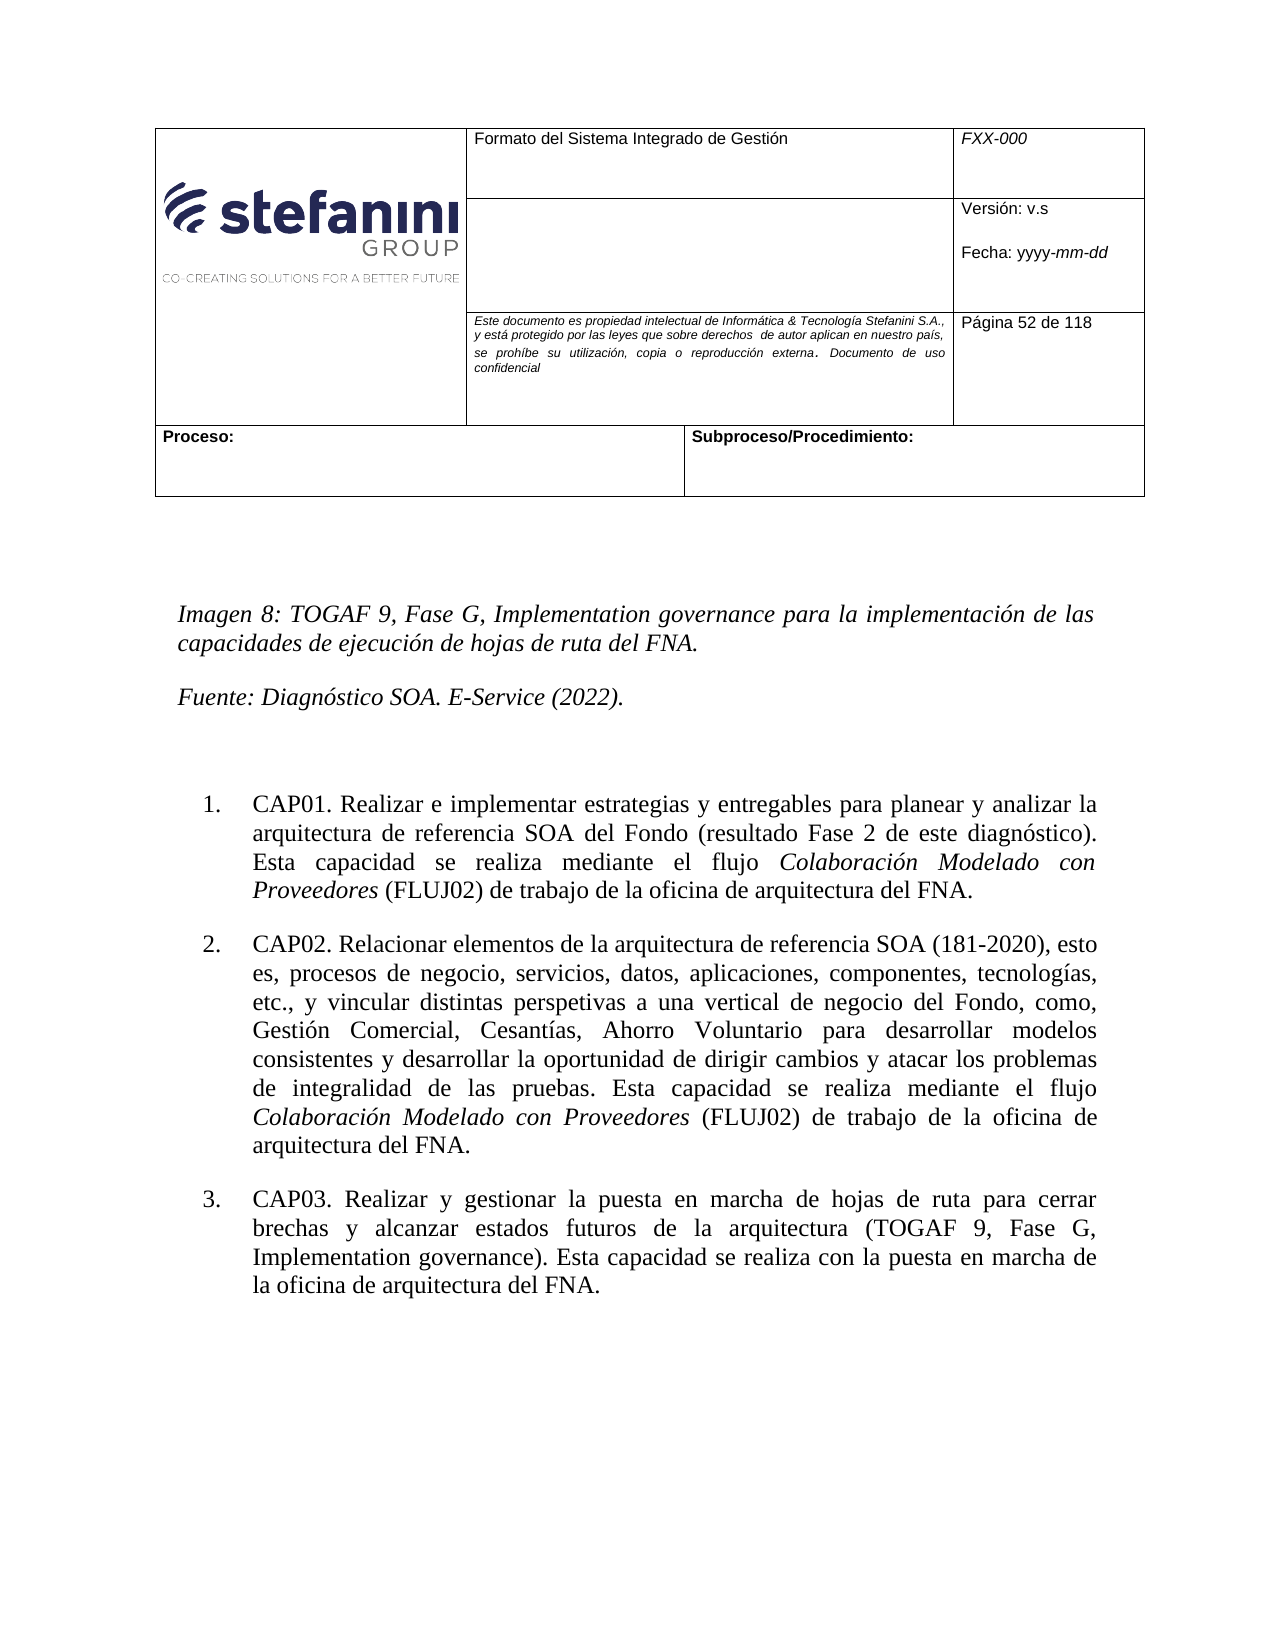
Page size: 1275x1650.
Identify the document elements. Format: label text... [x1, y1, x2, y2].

picture [162, 182, 460, 286]
text Imagen 8: TOGAF 9, Fase G, Implementation governance para la implementación de las capacidades de ejecución de hojas de ruta del FNA. [177, 599, 1098, 657]
list CAP02. Relacionar elementos de la arquitectura de referencia SOA (181-2020), esto es, procesos de negocio, servicios, datos, aplicaciones, componentes, tecnologías, etc., y vincular distintas perspetivas a una vertical de negocio del Fondo, como, Gestión Comercial, Cesantías, Ahorro Voluntario para desarrollar modelos consistentes y desarrollar la oportunidad de dirigir cambios y atacar los problemas de integralidad de las pruebas. Esta capacidad se realiza mediante el flujo Colaboración Modelado con Proveedores (FLUJ02) de trabajo de la oficina de arquitectura del FNA. [202, 929, 1098, 1159]
list CAP01. Realizar e implementar estrategias y entregables para planear y analizar la arquitectura de referencia SOA del Fondo (resultado Fase 2 de este diagnóstico). Esta capacidad se realiza mediante el flujo Colaboración Modelado con Proveedores (FLUJ02) de trabajo de la oficina de arquitectura del FNA. [202, 789, 1098, 904]
text Fuente: Diagnóstico SOA. E-Service (2022). [177, 682, 1098, 711]
list CAP03. Realizar y gestionar la puesta en marcha de hojas de ruta para cerrar brechas y alcanzar estados futuros de la arquitectura (TOGAF 9, Fase G, Implementation governance). Esta capacidad se realiza con la puesta en marcha de la oficina de arquitectura del FNA. [202, 1184, 1098, 1299]
